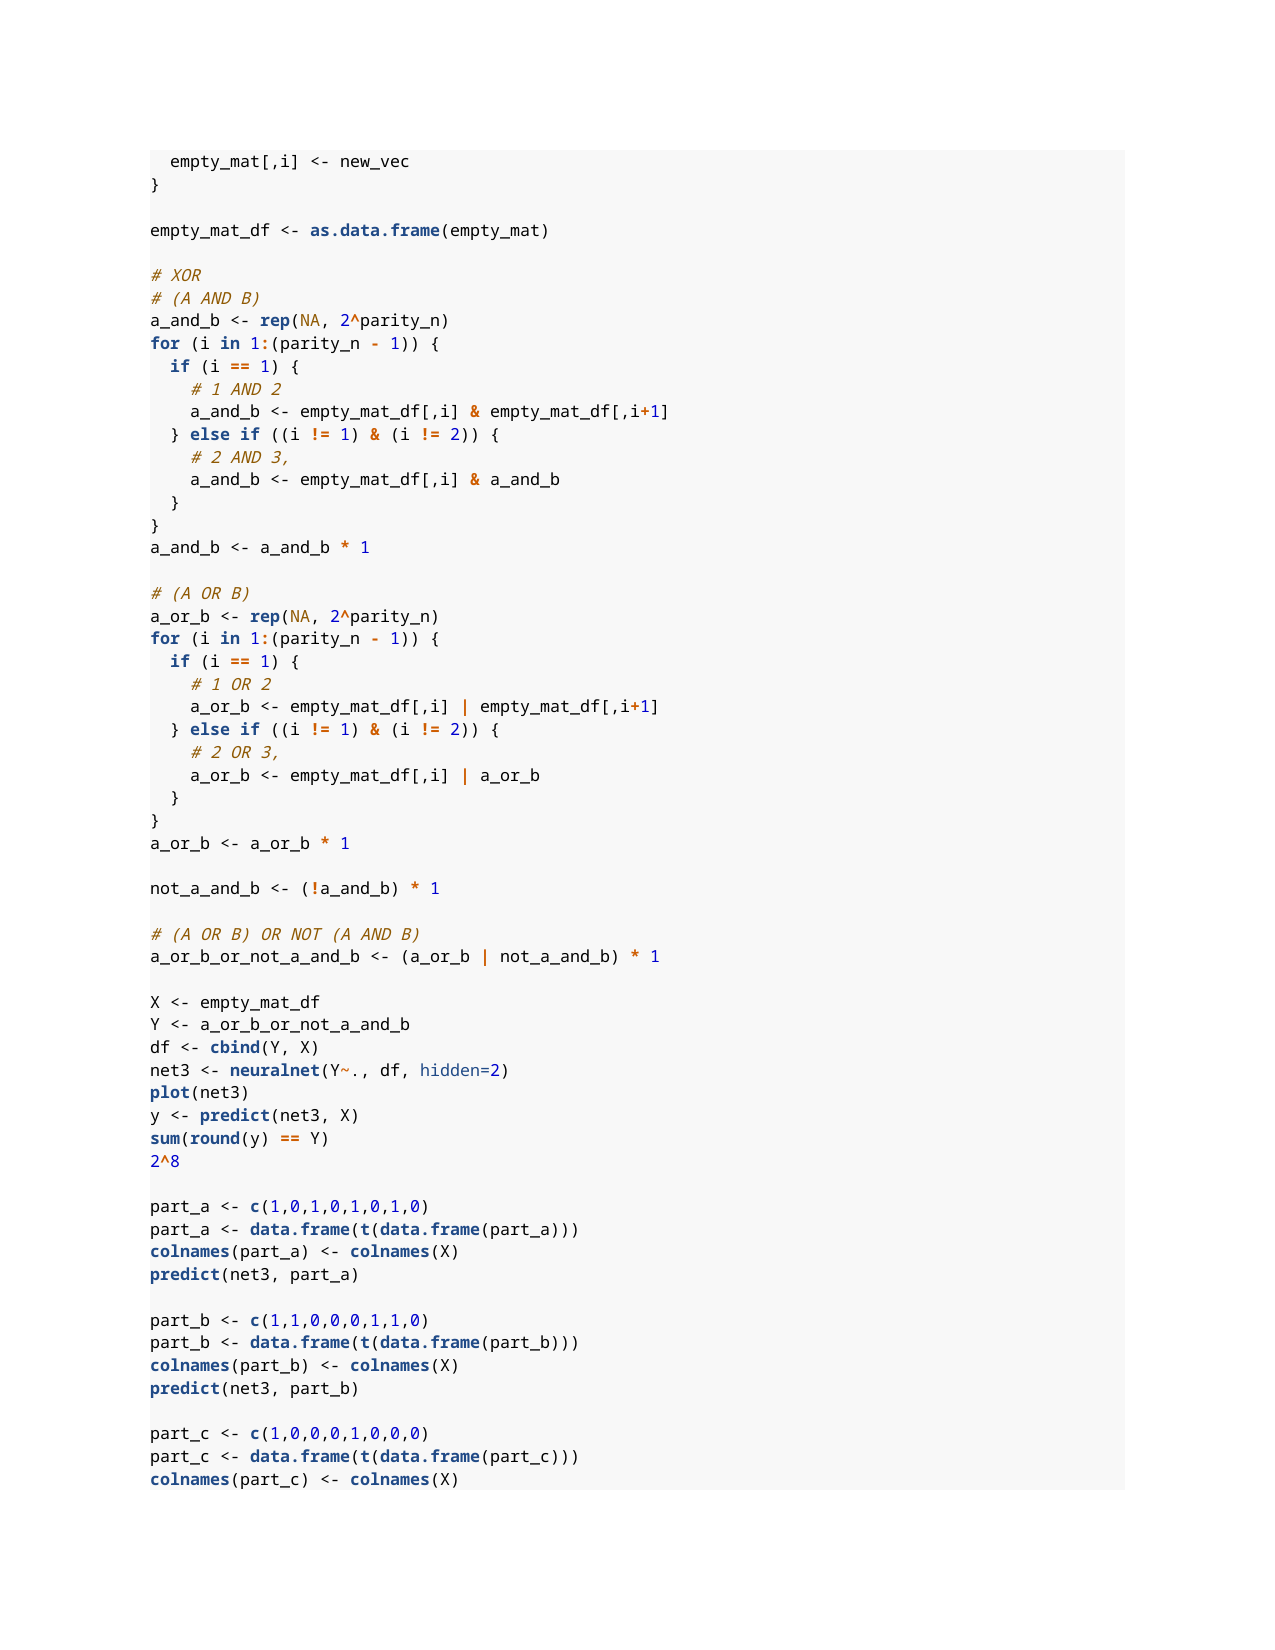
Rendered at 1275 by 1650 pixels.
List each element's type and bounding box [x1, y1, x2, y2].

text [150, 150, 1125, 1490]
